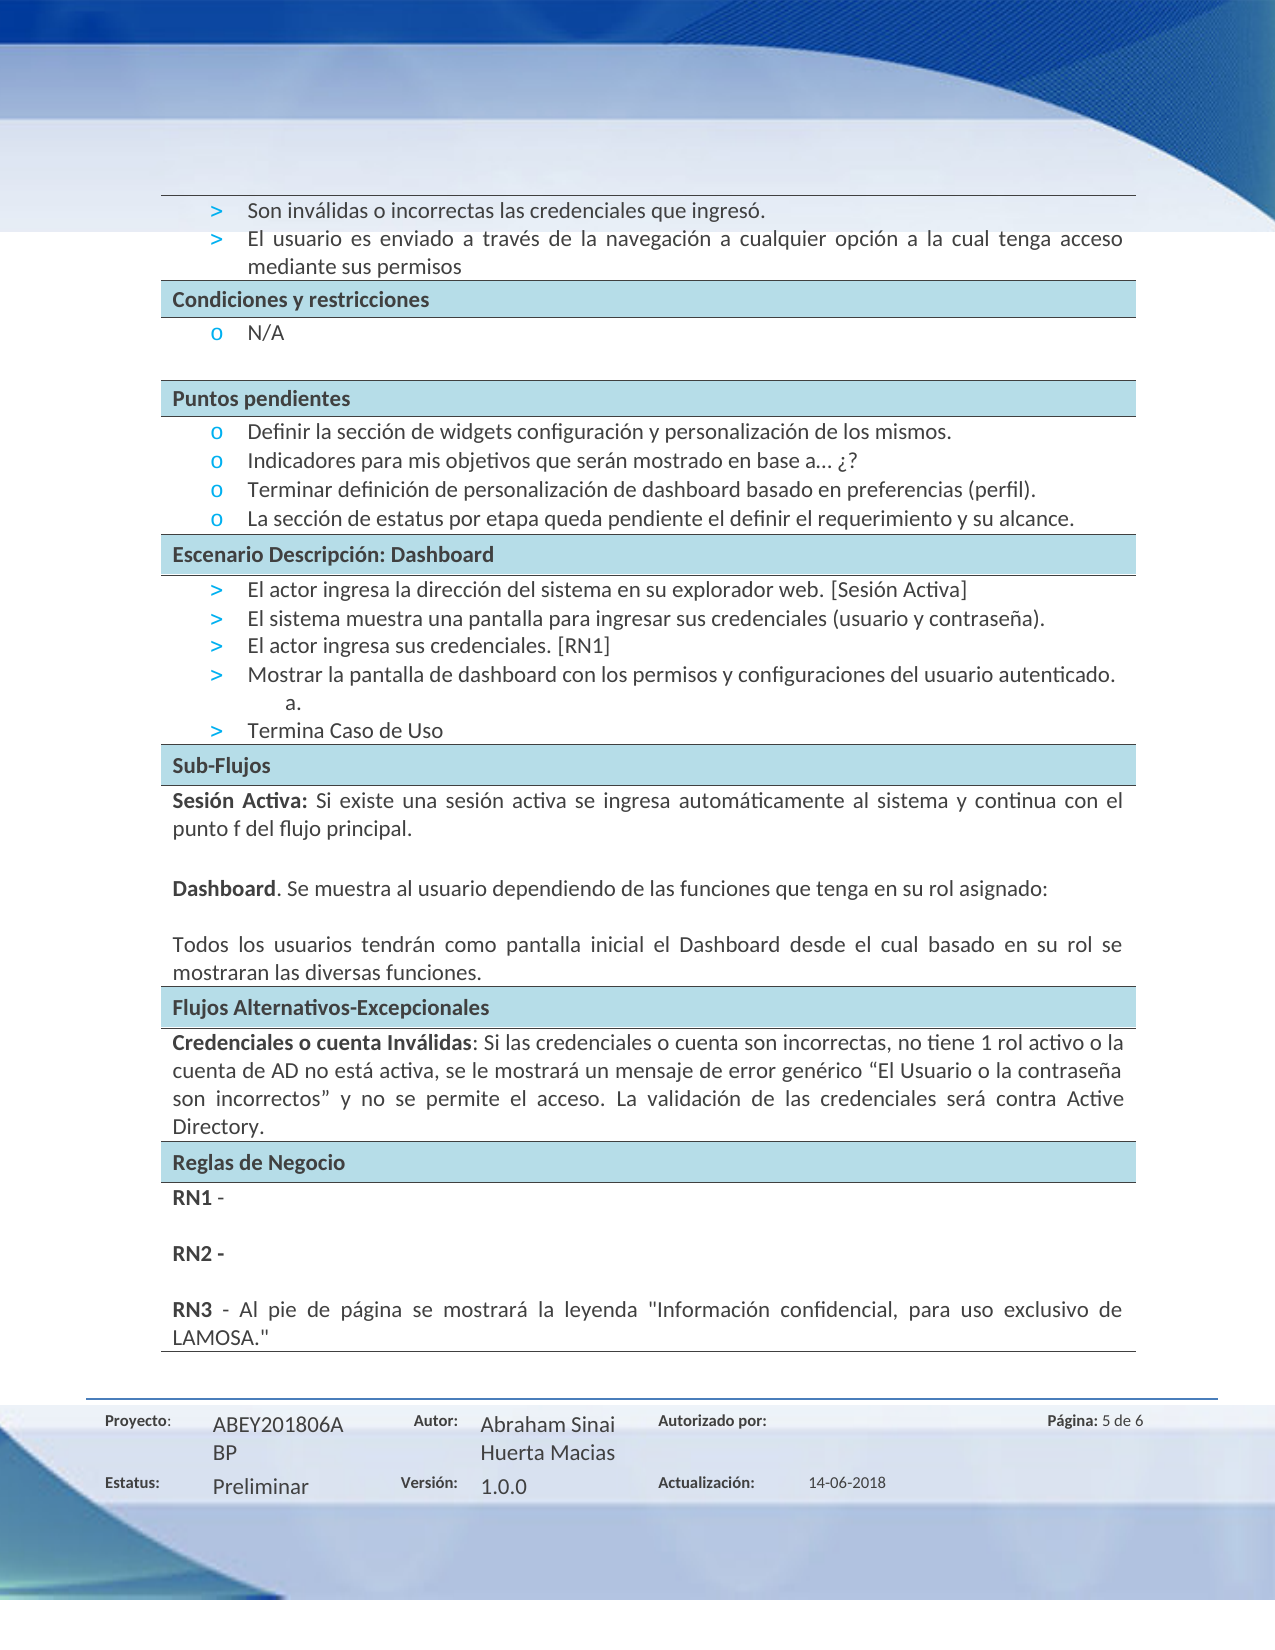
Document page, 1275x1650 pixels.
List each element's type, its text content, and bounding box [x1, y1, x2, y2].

table_cell Puntos pendientes [161, 381, 1136, 416]
table_cell Reglas de Negocio [161, 1142, 1136, 1182]
table_cell Escenario Descripción: Dashboard [161, 535, 1136, 574]
table_cell Definir la sección de widgets configuración y personalización de los mismos. Indicadores para mis objetivos que serán mostrado en base a… ¿? Terminar definición de personalización de dashboard basado en preferencias (perfil). La sección de estatus por etapa queda pendiente el definir el requerimiento y su alcance. [161, 417, 1136, 533]
table_cell RN1 - RN2 - RN3 - Al pie de página se mostrará la leyenda "Información confidencial, para uso exclusivo de LAMOSA." [161, 1183, 1136, 1351]
table_cell El actor ingresa la dirección del sistema en su explorador web. [Sesión Activa] El sistema muestra una pantalla para ingresar sus credenciales (usuario y contraseña). El actor ingresa sus credenciales. [RN1] Mostrar la pantalla de dashboard con los permisos y configuraciones del usuario autenticado. Termina Caso de Uso [161, 576, 1136, 744]
picture [0, 0, 1275, 232]
table_cell Sub-Flujos [161, 745, 1136, 785]
table_cell Credenciales o cuenta Inválidas: Si las credenciales o cuenta son incorrectas, no tiene 1 rol activo o la cuenta de AD no está activa, se le mostrará un mensaje de error genérico “El Usuario o la contraseña son incorrectos” y no se permite el acceso. La validación de las credenciales será contra Active Directory. [161, 1029, 1136, 1141]
picture [0, 1405, 1275, 1600]
table_cell Flujos Alternativos-Excepcionales [161, 987, 1136, 1027]
table_cell Sesión Activa: Si existe una sesión activa se ingresa automáticamente al sistema y continua con el punto f del flujo principal. Dashboard. Se muestra al usuario dependiendo de las funciones que tenga en su rol asignado: Todos los usuarios tendrán como pantalla inicial el Dashboard desde el cual basado en su rol se mostraran las diversas funciones. [161, 786, 1136, 986]
table_cell Condiciones y restricciones [161, 281, 1136, 317]
table_cell N/A [161, 318, 1136, 380]
